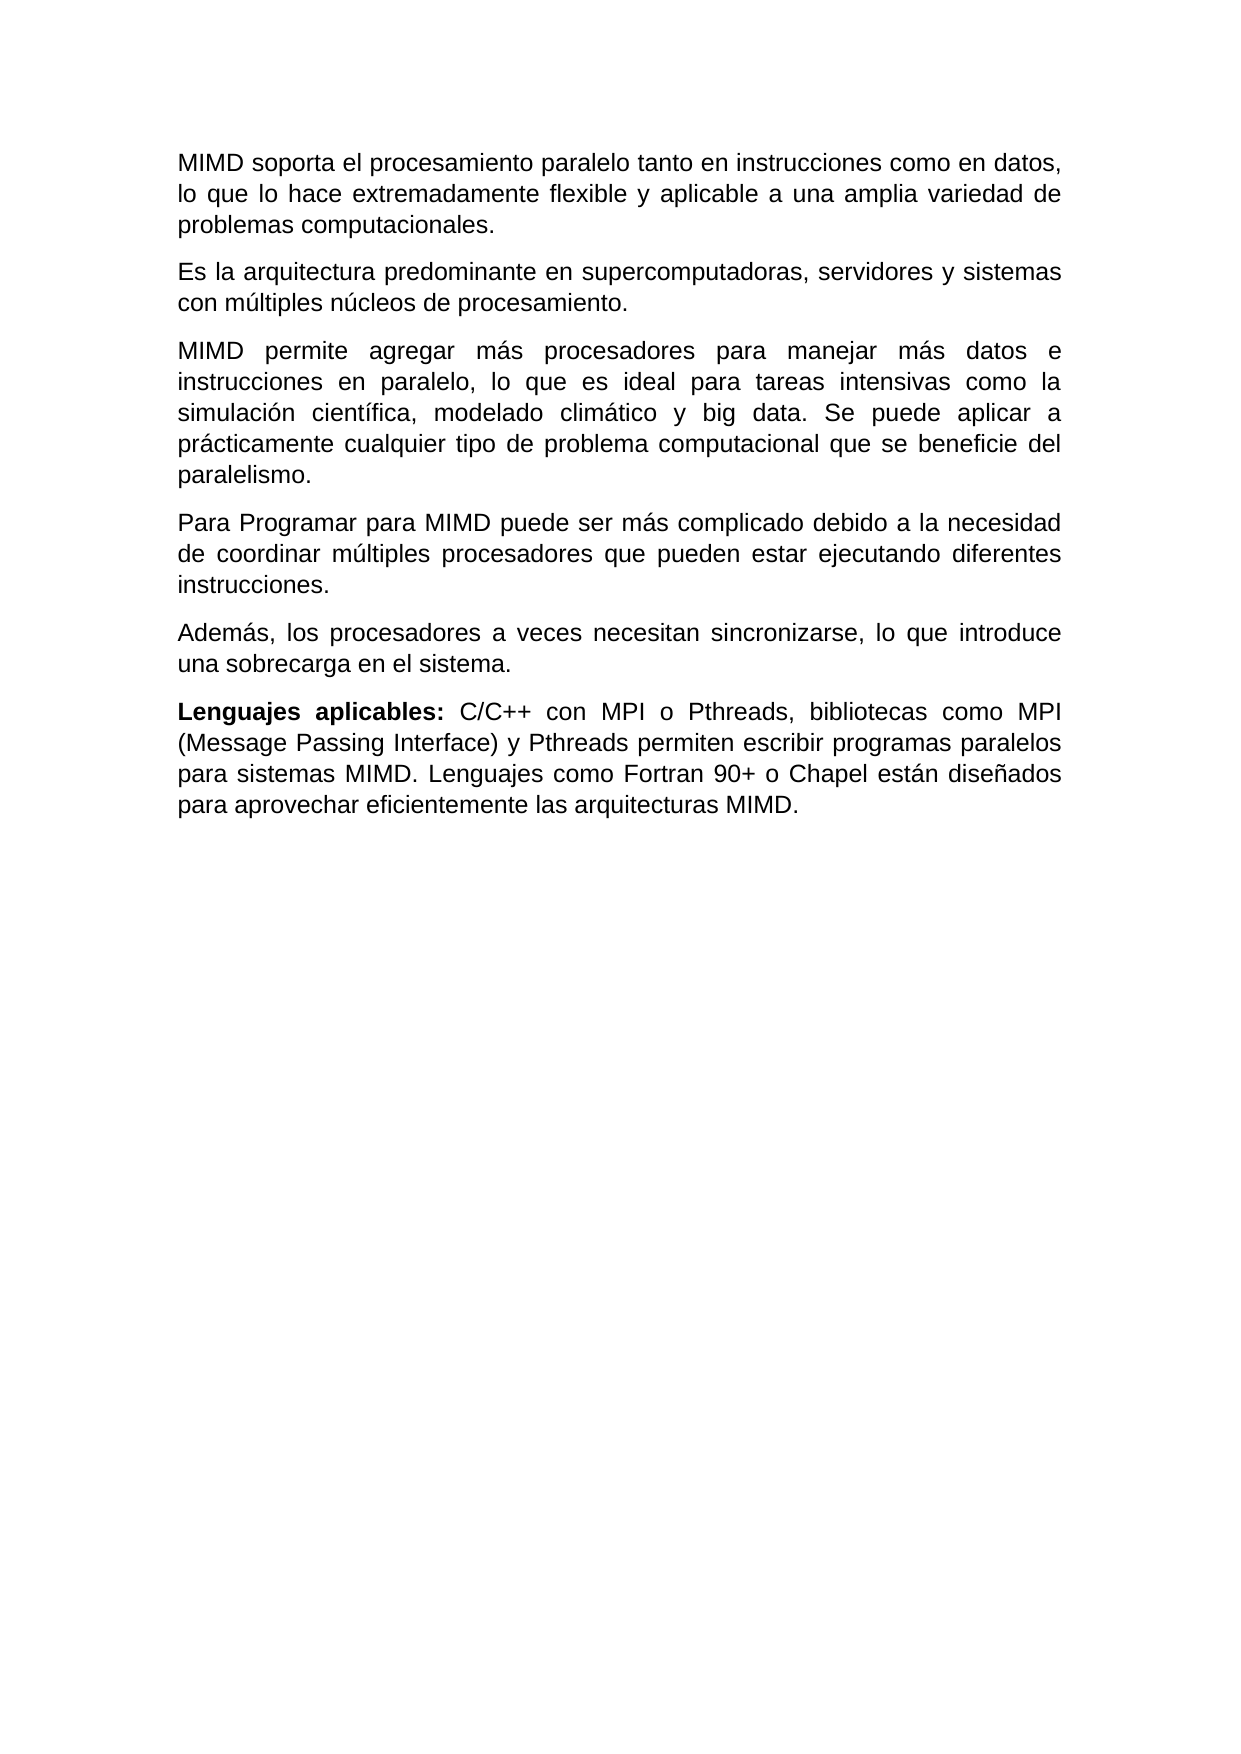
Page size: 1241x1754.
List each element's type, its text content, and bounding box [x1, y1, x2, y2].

text Lenguajes aplicables: C/C++ con MPI o Pthreads, bibliotecas como MPI (Message Passing Interface) y Pthreads permiten escribir programas paralelos para sistemas MIMD. Lenguajes como Fortran 90+ o Chapel están diseñados para aprovechar eficientemente las arquitecturas MIMD. [177, 697, 1063, 818]
text Además, los procesadores a veces necesitan sincronizarse, lo que introduce una sobrecarga en el sistema. [177, 618, 1063, 678]
text MIMD permite agregar más procesadores para manejar más datos e instrucciones en paralelo, lo que es ideal para tareas intensivas como la simulación científica, modelado climático y big data. Se puede aplicar a prácticamente cualquier tipo de problema computacional que se beneficie del paralelismo. [177, 336, 1063, 489]
text Es la arquitectura predominante en supercomputadoras, servidores y sistemas con múltiples núcleos de procesamiento. [177, 257, 1063, 317]
text Para Programar para MIMD puede ser más complicado debido a la necesidad de coordinar múltiples procesadores que pueden estar ejecutando diferentes instrucciones. [177, 508, 1063, 599]
text MIMD soporta el procesamiento paralelo tanto en instrucciones como en datos, lo que lo hace extremadamente flexible y aplicable a una amplia variedad de problemas computacionales. [177, 148, 1063, 238]
